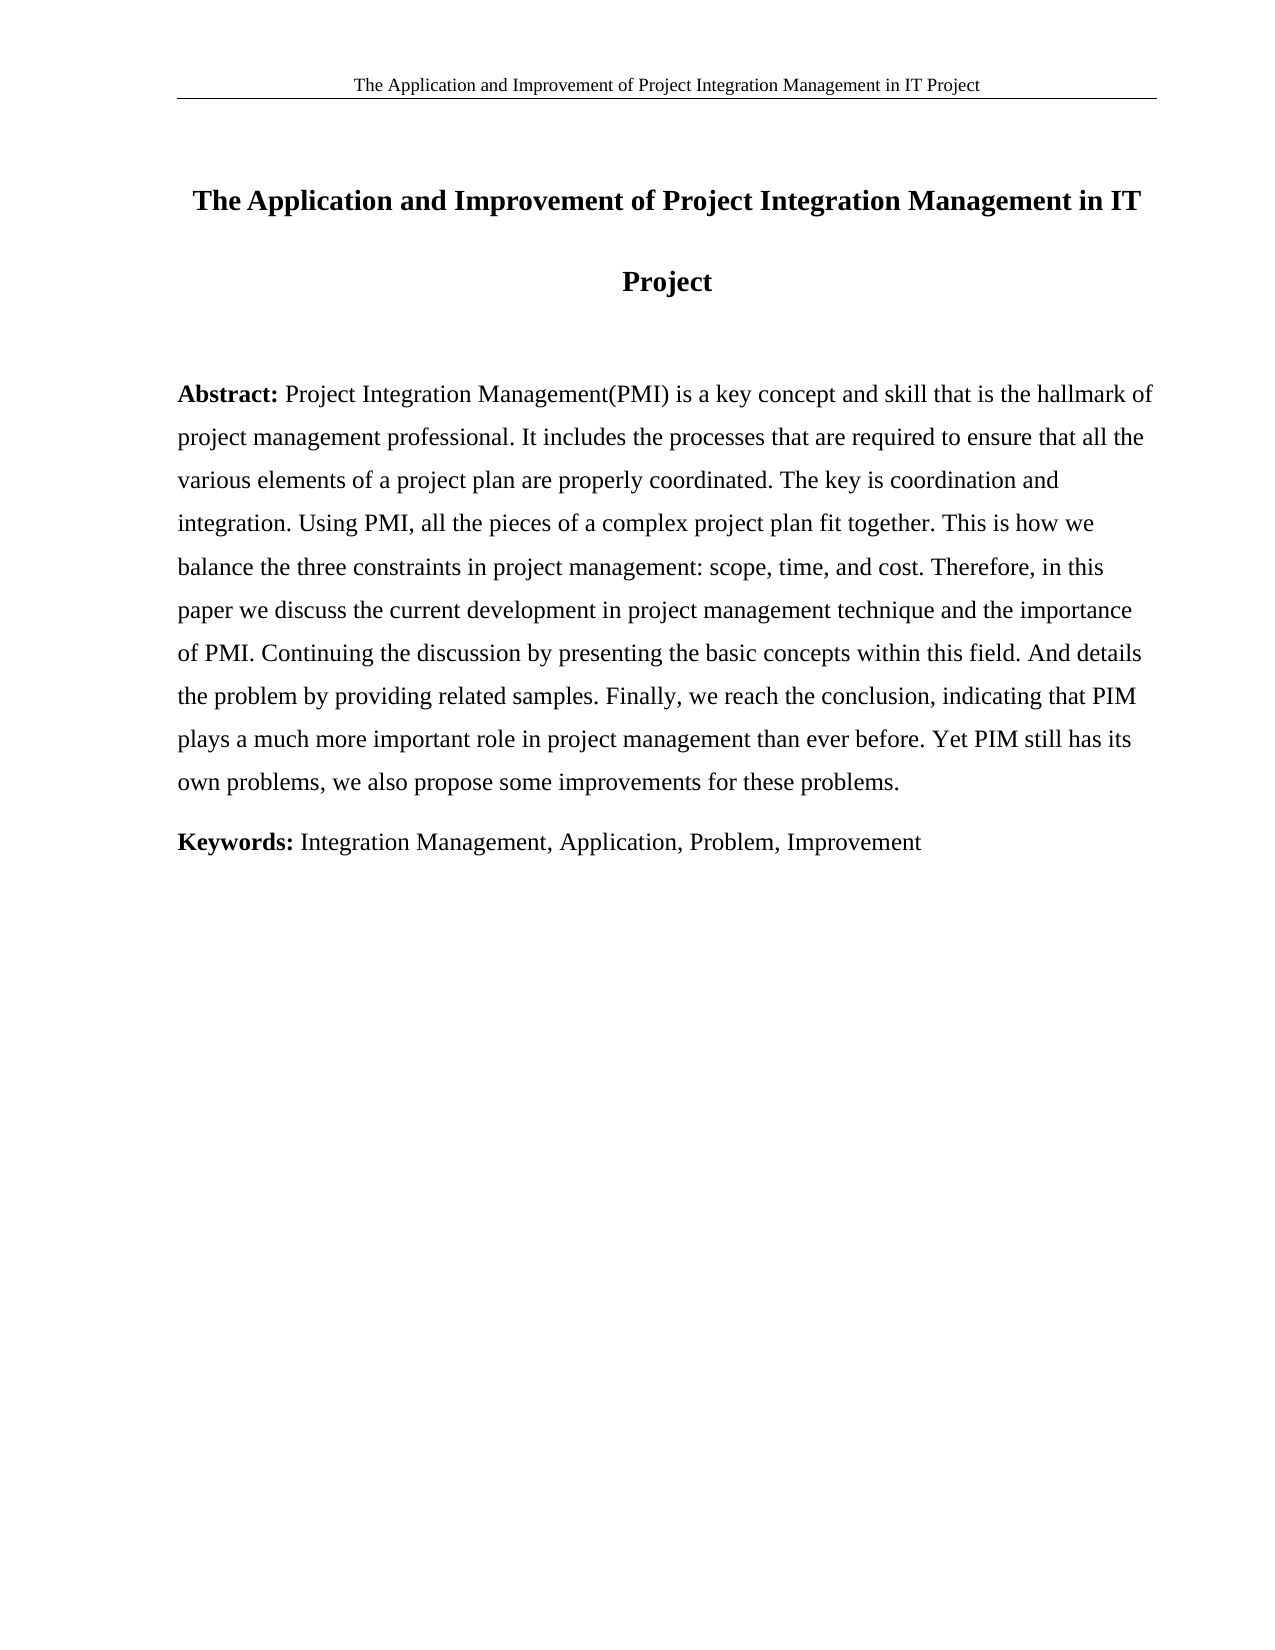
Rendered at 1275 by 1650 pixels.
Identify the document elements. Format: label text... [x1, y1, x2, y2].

text Keywords: Integration Management, Application, Problem, Improvement [177, 827, 1157, 856]
text Abstract: Project Integration Management(PMI) is a key concept and skill that is the hallmark of project management professional. It includes the processes that are required to ensure that all the various elements of a project plan are properly coordinated. The key is coordination and integration. Using PMI, all the pieces of a complex project plan fit together. This is how we balance the three constraints in project management: scope, time, and cost. Therefore, in this paper we discuss the current development in project management technique and the importance of PMI. Continuing the discussion by presenting the basic concepts within this field. And details the problem by providing related samples. Finally, we reach the conclusion, indicating that PIM plays a much more important role in project management than ever before. Yet PIM still has its own problems, we also propose some improvements for these problems. [177, 379, 1157, 796]
subtitle The Application and Improvement of Project Integration Management in IT Project [177, 183, 1157, 297]
